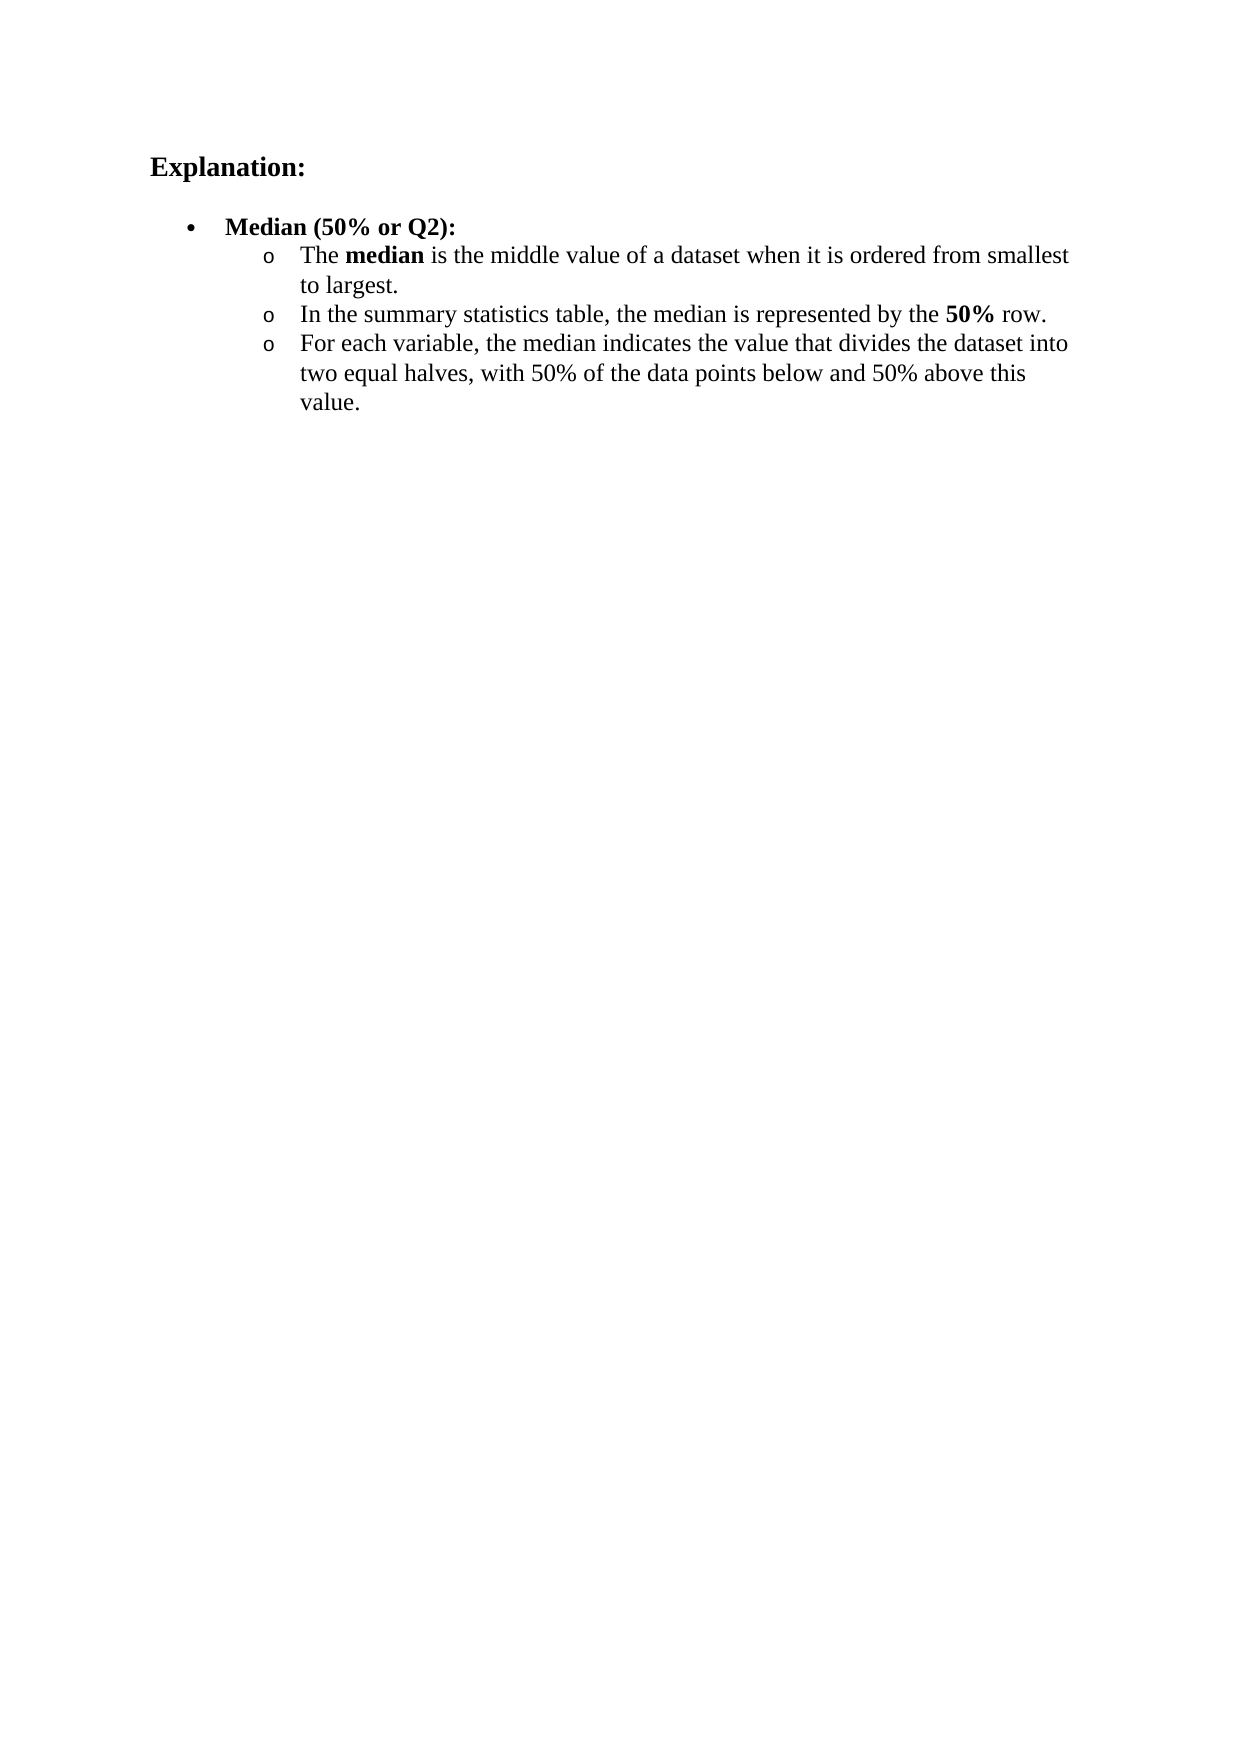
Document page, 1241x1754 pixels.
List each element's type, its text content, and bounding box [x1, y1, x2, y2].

list Median (50% or Q2): [187, 212, 1090, 240]
list In the summary statistics table, the median is represented by the 50% row. [262, 299, 1090, 328]
list For each variable, the median indicates the value that divides the dataset into two equal halves, with 50% of the data points below and 50% above this value. [262, 328, 1090, 415]
text Explanation: [150, 150, 1090, 182]
list The median is the middle value of a dataset when it is ordered from smallest to largest. [262, 240, 1090, 299]
